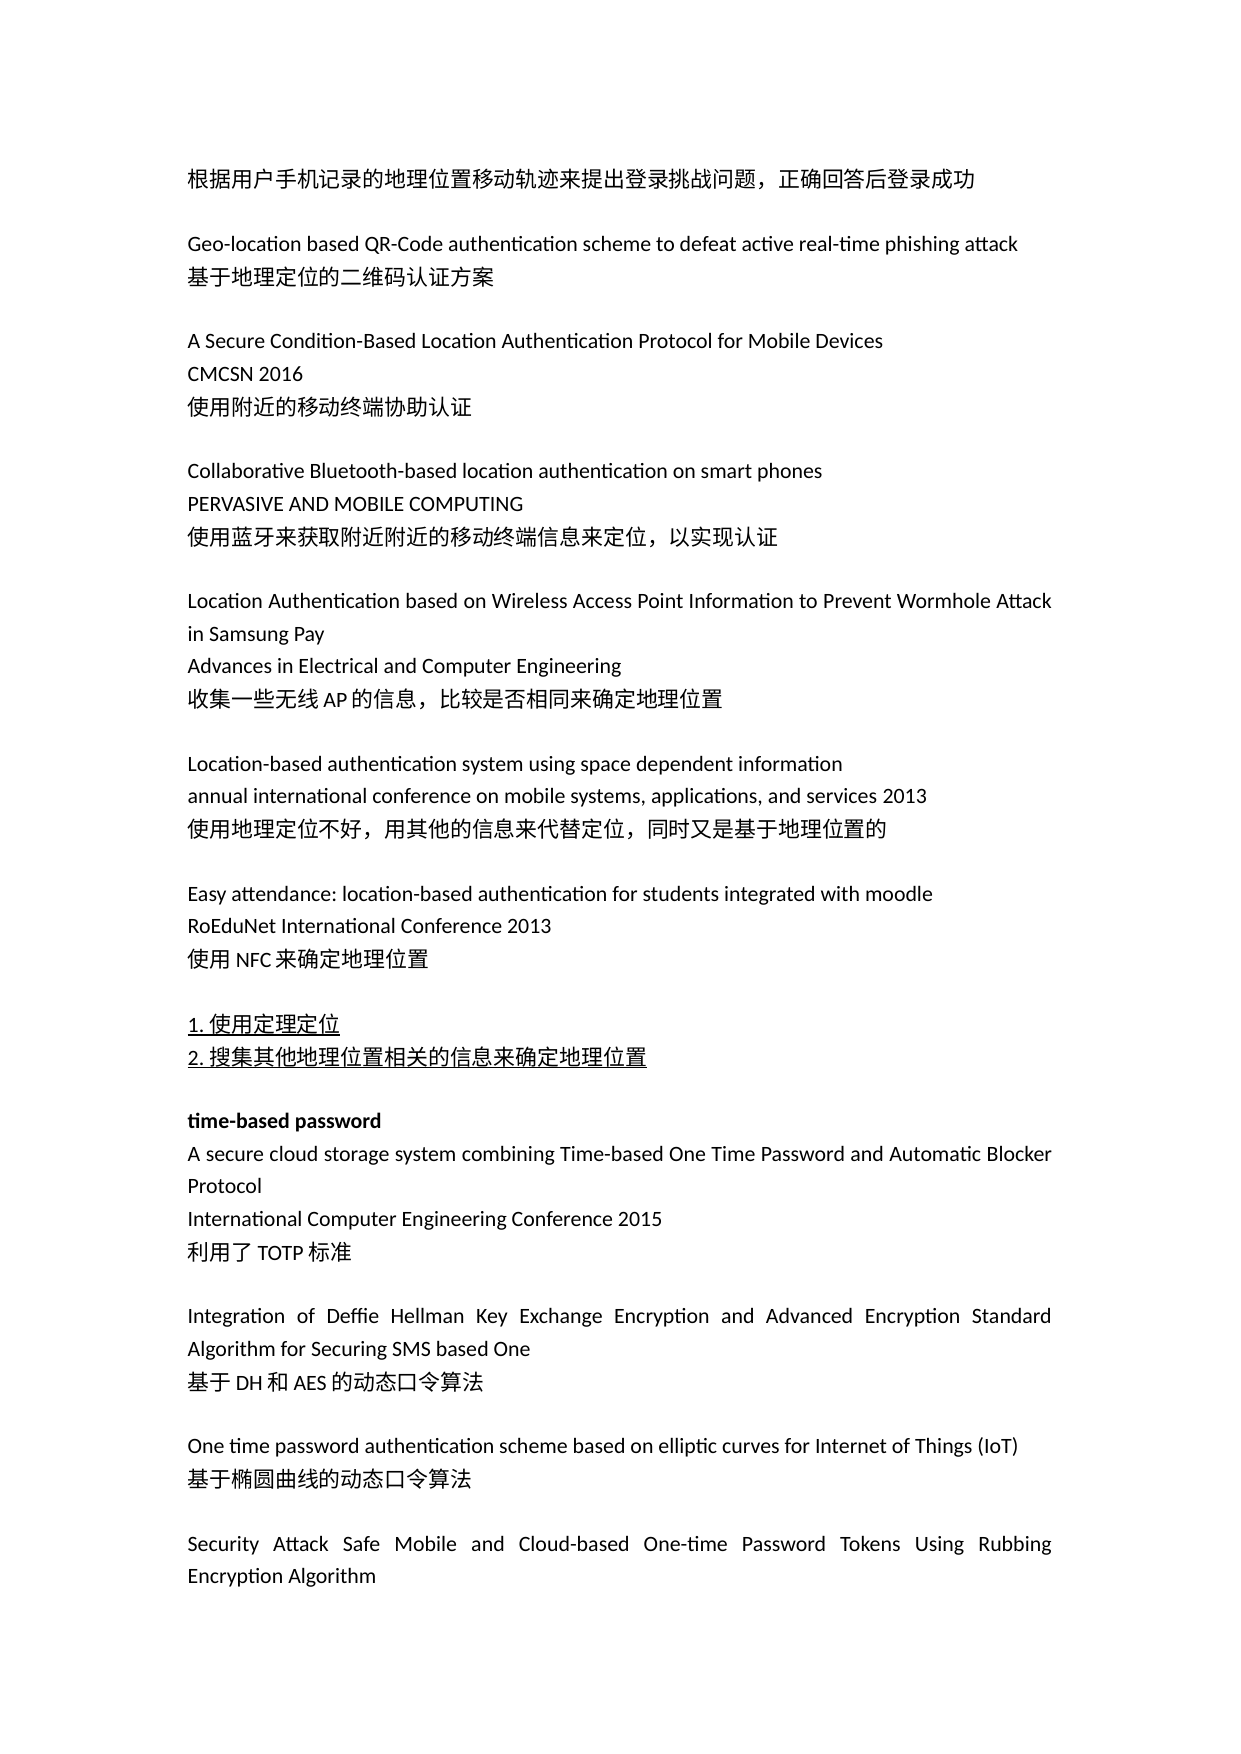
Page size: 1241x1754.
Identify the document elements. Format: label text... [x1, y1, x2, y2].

text annual international conference on mobile systems, applications, and services 2013 [187, 779, 1053, 812]
text 基于DH和AES的动态口令算法 [187, 1364, 1053, 1397]
text A secure cloud storage system combining Time-based One Time Password and Automatic Blocker Protocol [187, 1137, 1053, 1202]
text Easy attendance: location-based authentication for students integrated with moodle [187, 877, 1053, 909]
text 使用地理定位不好，用其他的信息来代替定位，同时又是基于地理位置的 [187, 812, 1053, 844]
text Collaborative Bluetooth-based location authentication on smart phones [187, 454, 1053, 487]
text 根据用户手机记录的地理位置移动轨迹来提出登录挑战问题，正确回答后登录成功 [187, 162, 1053, 194]
text Security Attack Safe Mobile and Cloud-based One-time Password Tokens Using Rubbing Encryption Algorithm [187, 1527, 1053, 1592]
text 使用NFC来确定地理位置 [187, 942, 1053, 974]
text PERVASIVE AND MOBILE COMPUTING [187, 487, 1053, 519]
text CMCSN 2016 [187, 357, 1053, 389]
text 1. 使用定理定位 [187, 1007, 1053, 1039]
text 使用蓝牙来获取附近附近的移动终端信息来定位，以实现认证 [187, 519, 1053, 552]
text Advances in Electrical and Computer Engineering [187, 649, 1053, 682]
text 收集一些无线AP的信息，比较是否相同来确定地理位置 [187, 682, 1053, 714]
text Geo-location based QR-Code authentication scheme to defeat active real-time phishing attack [187, 227, 1053, 259]
text Location Authentication based on Wireless Access Point Information to Prevent Wormhole Attack in Samsung Pay [187, 584, 1053, 649]
text 基于地理定位的二维码认证方案 [187, 259, 1053, 292]
text 使用附近的移动终端协助认证 [187, 389, 1053, 422]
text One time password authentication scheme based on elliptic curves for Internet of Things (IoT) [187, 1429, 1053, 1462]
text 基于椭圆曲线的动态口令算法 [187, 1462, 1053, 1494]
text 2. 搜集其他地理位置相关的信息来确定地理位置 [187, 1039, 1053, 1072]
text International Computer Engineering Conference 2015 [187, 1202, 1053, 1234]
text Integration of Deffie Hellman Key Exchange Encryption and Advanced Encryption Standard Algorithm for Securing SMS based One [187, 1299, 1053, 1364]
text time-based password [187, 1104, 1053, 1137]
text RoEduNet International Conference 2013 [187, 909, 1053, 942]
text Location-based authentication system using space dependent information [187, 747, 1053, 779]
text A Secure Condition-Based Location Authentication Protocol for Mobile Devices [187, 324, 1053, 357]
text 利用了TOTP标准 [187, 1234, 1053, 1267]
